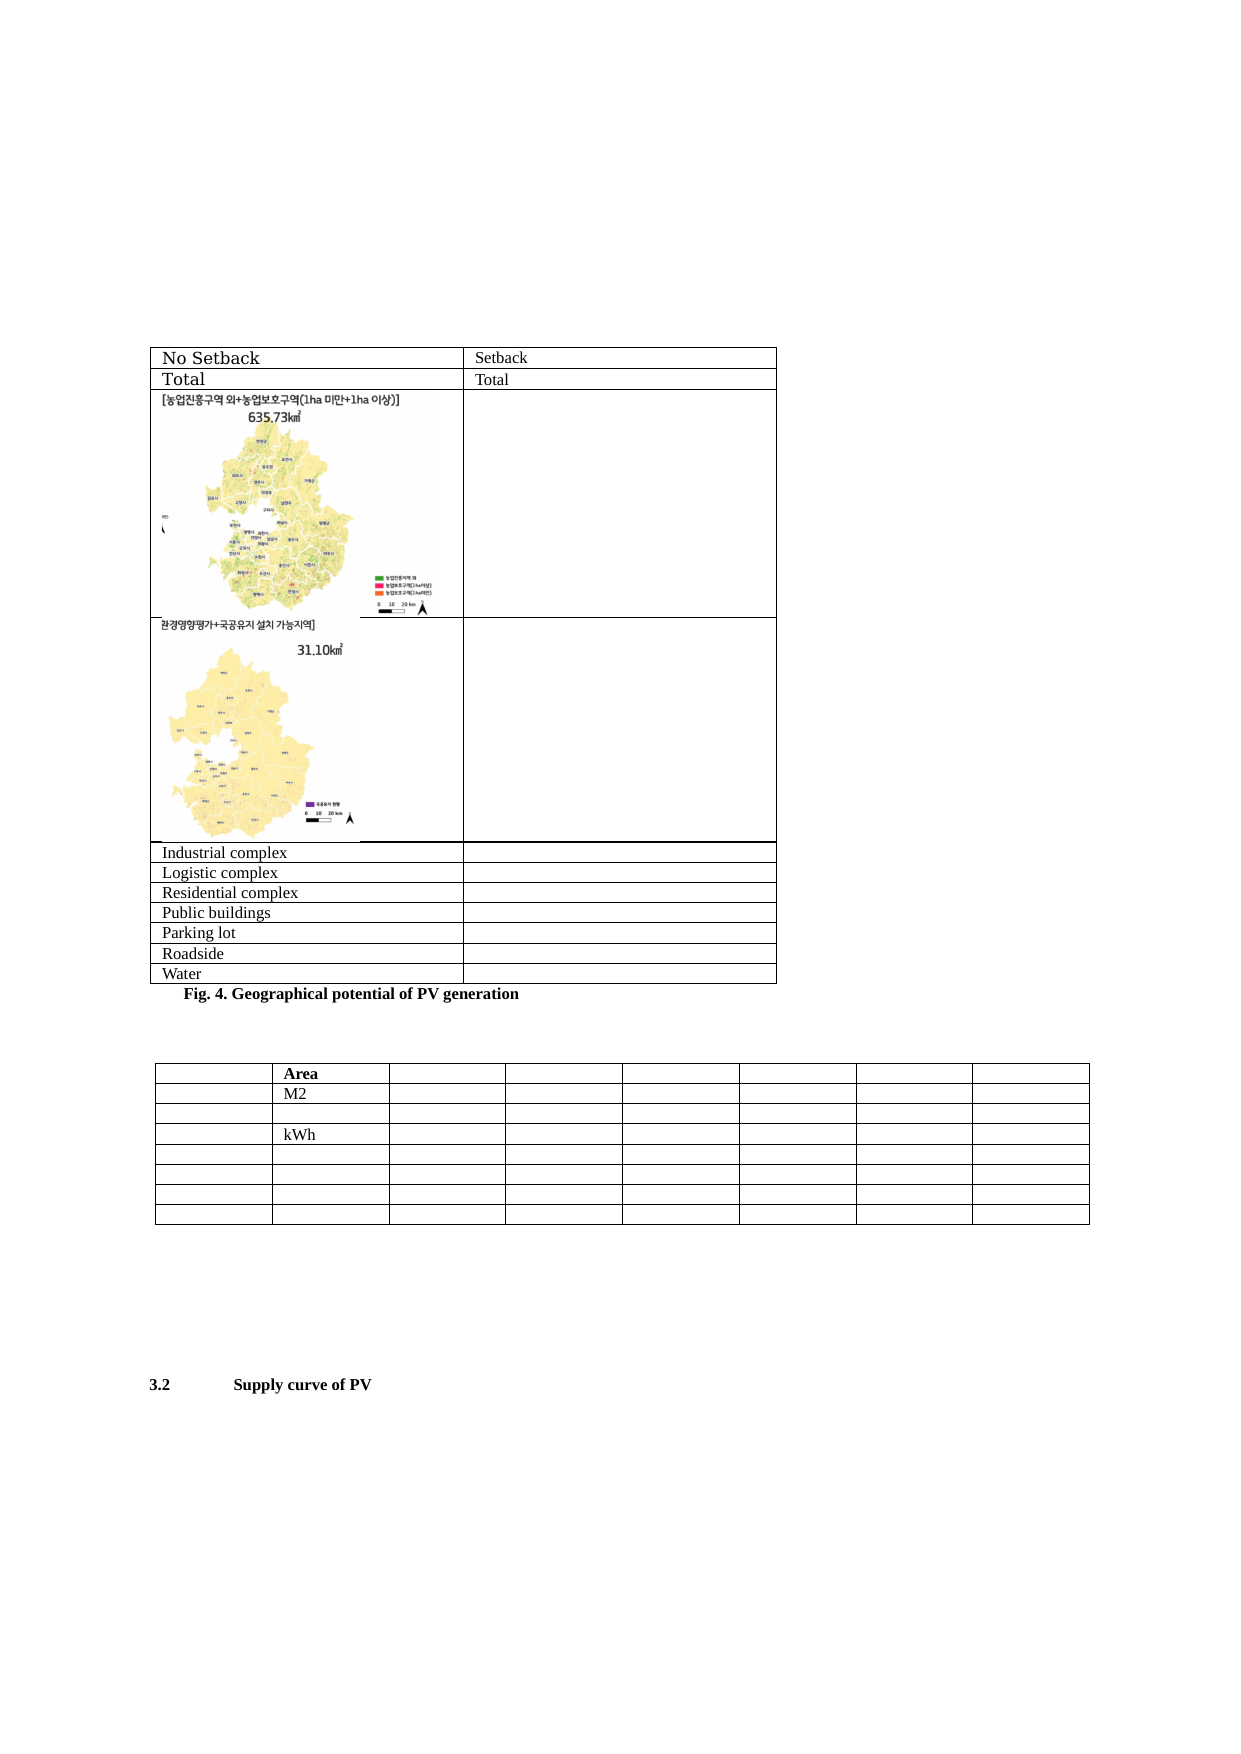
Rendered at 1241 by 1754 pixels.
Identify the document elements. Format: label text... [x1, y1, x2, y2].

table_cell [464, 964, 776, 983]
table_cell [273, 1165, 389, 1184]
table_cell [433, 390, 463, 617]
table_cell [623, 1104, 739, 1123]
table_cell [156, 1124, 272, 1143]
table_cell Roadside [151, 944, 463, 963]
table_cell [390, 1104, 505, 1123]
table_cell [151, 390, 161, 617]
table_cell [973, 1165, 1089, 1184]
table_cell [623, 1124, 739, 1143]
table_cell [273, 1145, 389, 1164]
table_cell [156, 1145, 272, 1164]
table_cell [151, 618, 161, 841]
table_cell [973, 1145, 1089, 1164]
table_cell [464, 863, 776, 882]
table_cell [857, 1084, 972, 1103]
table_cell M2 [273, 1084, 389, 1103]
table_cell Industrial complex [151, 843, 463, 862]
table_cell [464, 618, 776, 841]
table_cell Logistic complex [151, 863, 463, 882]
table_header [506, 1064, 622, 1083]
table_cell [973, 1185, 1089, 1204]
table_cell [740, 1165, 856, 1184]
table_cell [156, 1165, 272, 1184]
table_cell [156, 1205, 272, 1224]
table_cell [740, 1104, 856, 1123]
table_cell [506, 1084, 622, 1103]
table_cell [390, 1145, 505, 1164]
table_cell [506, 1205, 622, 1224]
table_header Setback [464, 348, 776, 368]
table_cell [506, 1185, 622, 1204]
table_header [390, 1064, 505, 1083]
table_cell [740, 1185, 856, 1204]
table_header No Setback [151, 348, 463, 368]
table_cell [273, 1205, 389, 1224]
table_cell [464, 883, 776, 902]
table_cell [464, 843, 776, 862]
table_cell [390, 1205, 505, 1224]
table_cell [464, 923, 776, 942]
table_cell [273, 1104, 389, 1123]
table_cell [973, 1104, 1089, 1123]
table_cell [740, 1145, 856, 1164]
subtitle Supply curve of PV [149, 1375, 598, 1394]
table_cell [857, 1104, 972, 1123]
table_cell [740, 1124, 856, 1143]
table_cell [623, 1205, 739, 1224]
table_cell [740, 1205, 856, 1224]
table_cell kWh [273, 1124, 389, 1143]
table_cell [623, 1145, 739, 1164]
table_cell [273, 1185, 389, 1204]
table_cell [857, 1185, 972, 1204]
table_cell [390, 1124, 505, 1143]
table_cell Public buildings [151, 903, 463, 922]
table_cell [156, 1084, 272, 1103]
table_cell Residential complex [151, 883, 463, 902]
table_header [973, 1064, 1089, 1083]
table_header [857, 1064, 972, 1083]
table_cell [857, 1165, 972, 1184]
table_cell Total [464, 369, 776, 389]
table_cell [464, 903, 776, 922]
table_cell [623, 1185, 739, 1204]
table_cell [973, 1205, 1089, 1224]
table_cell [156, 1185, 272, 1204]
table_cell [506, 1104, 622, 1123]
table_cell [390, 1084, 505, 1103]
table_cell [156, 1104, 272, 1123]
table_header [740, 1064, 856, 1083]
table_cell [973, 1124, 1089, 1143]
table_cell Parking lot [151, 923, 463, 942]
table_cell [623, 1084, 739, 1103]
picture [161, 390, 433, 842]
table_cell [360, 618, 463, 841]
table_cell Water [151, 964, 463, 983]
table_cell [973, 1084, 1089, 1103]
table_cell [857, 1124, 972, 1143]
table_cell [623, 1165, 739, 1184]
table_cell [506, 1145, 622, 1164]
table_cell [464, 944, 776, 963]
table_cell [390, 1185, 505, 1204]
table_header Area [273, 1064, 389, 1083]
table_cell [506, 1165, 622, 1184]
table_header [156, 1064, 272, 1083]
table_cell Total [151, 369, 463, 389]
table_cell [390, 1165, 505, 1184]
table_cell [506, 1124, 622, 1143]
table_cell [740, 1084, 856, 1103]
table_cell [857, 1145, 972, 1164]
table_cell [464, 390, 776, 617]
table_header [623, 1064, 739, 1083]
table_cell [857, 1205, 972, 1224]
